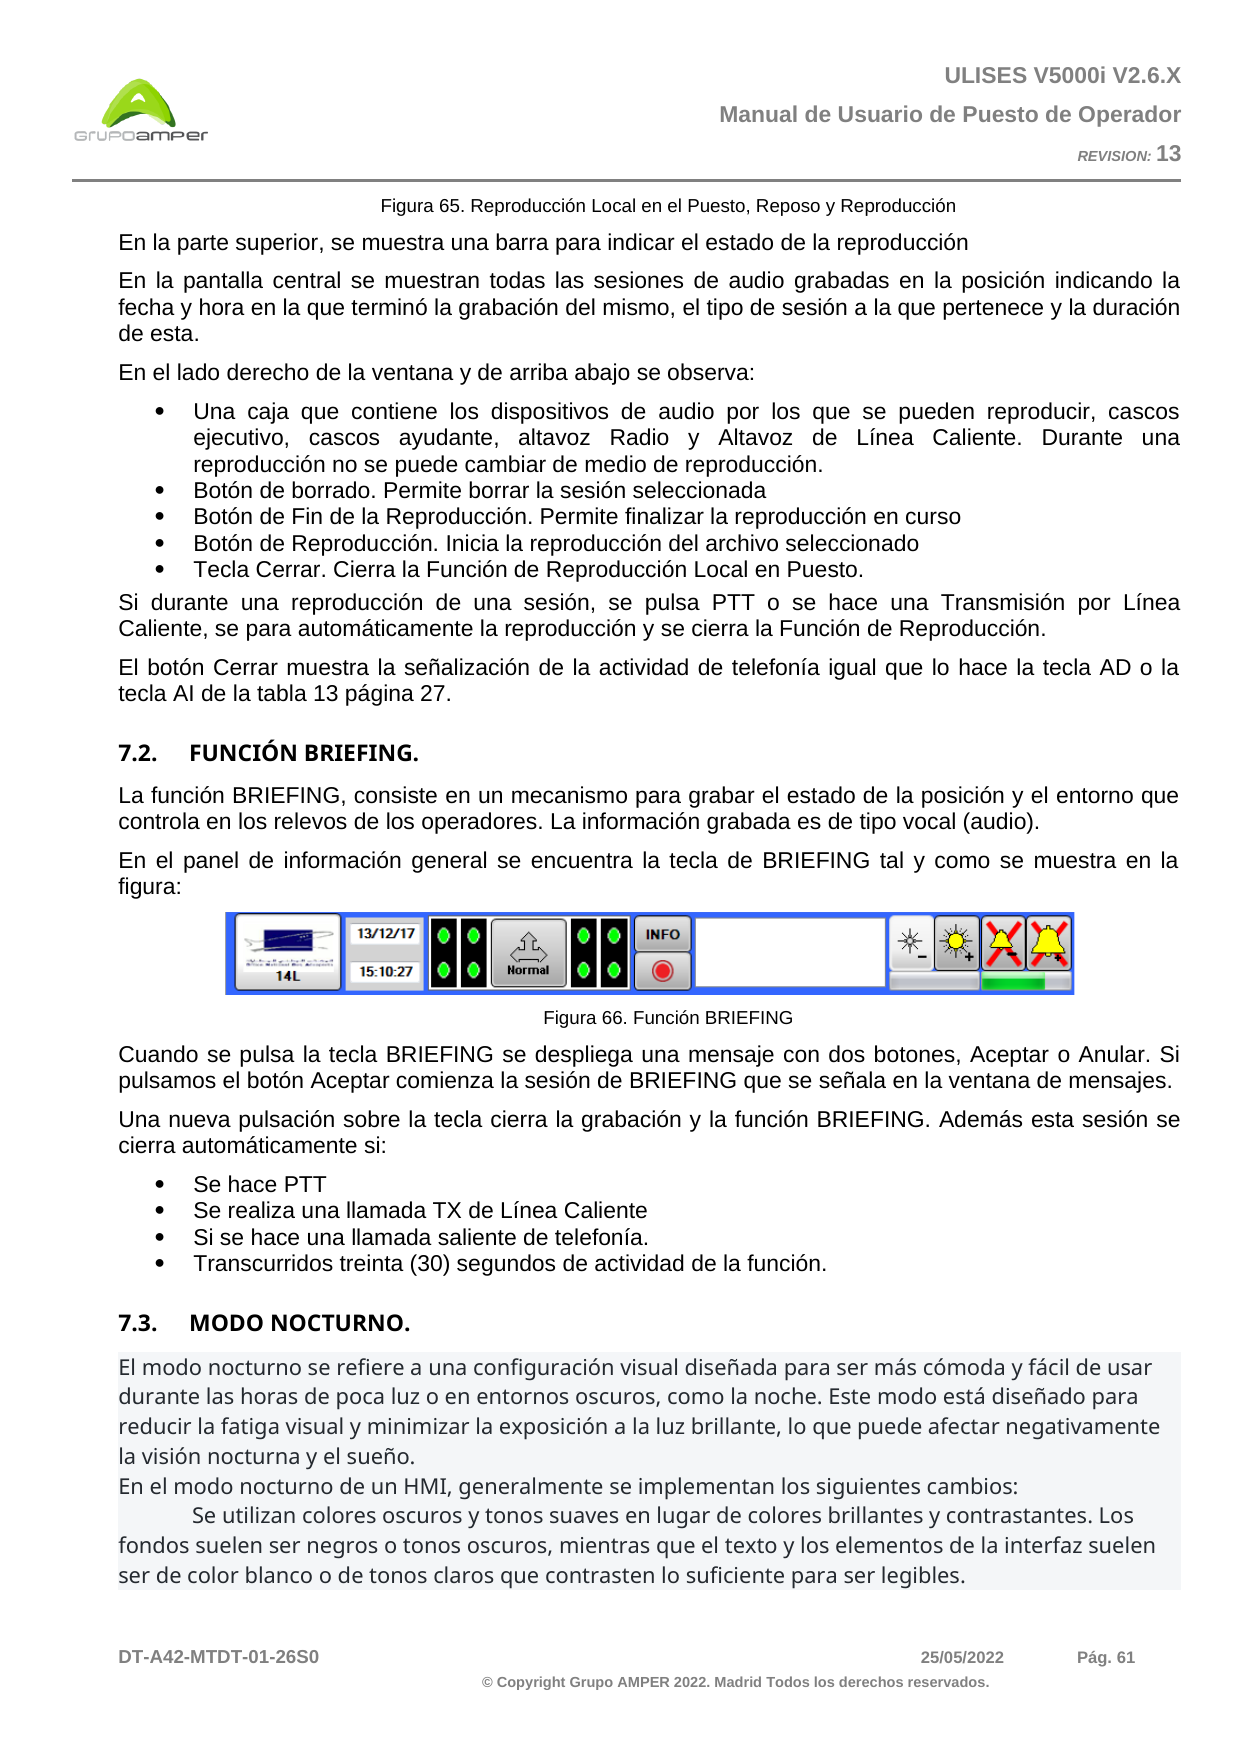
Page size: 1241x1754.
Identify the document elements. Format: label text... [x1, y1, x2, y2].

list Se hace PTT [156, 1171, 1181, 1197]
list Botón de Fin de la Reproducción. Permite finalizar la reproducción en curso [156, 503, 1181, 530]
subtitle Modo Nocturno. [118, 1302, 1181, 1339]
list Botón de Reproducción. Inicia la reproducción del archivo seleccionado [156, 530, 1181, 556]
text En la parte superior, se muestra una barra para indicar el estado de la reproducción [118, 229, 1181, 255]
list Si se hace una llamada saliente de telefonía. [156, 1224, 1181, 1250]
picture [225, 912, 1075, 995]
text El modo nocturno se refiere a una configuración visual diseñada para ser más cómoda y fácil de usar durante las horas de poca luz o en entornos oscuros, como la noche. Este modo está diseñado para reducir la fatiga visual y minimizar la exposición a la luz brillante, lo que puede afectar negativamente la visión nocturna y el sueño. [118, 1352, 1181, 1471]
subtitle Función BRIEFING. [118, 732, 1181, 769]
text La función BRIEFING, consiste en un mecanismo para grabar el estado de la posición y el entorno que controla en los relevos de los operadores. La información grabada es de tipo vocal (audio). [118, 782, 1181, 834]
text Se utilizan colores oscuros y tonos suaves en lugar de colores brillantes y contrastantes. Los fondos suelen ser negros o tonos oscuros, mientras que el texto y los elementos de la interfaz suelen ser de color blanco o de tonos claros que contrasten lo suficiente para ser legibles. [118, 1501, 1181, 1590]
text Cuando se pulsa la tecla BRIEFING se despliega una mensaje con dos botones, Aceptar o Anular. Si pulsamos el botón Aceptar comienza la sesión de BRIEFING que se señala en la ventana de mensajes. [118, 1041, 1181, 1093]
text Una nueva pulsación sobre la tecla cierra la grabación y la función BRIEFING. Además esta sesión se cierra automáticamente si: [118, 1106, 1181, 1159]
text El botón Cerrar muestra la señalización de la actividad de telefonía igual que lo hace la tecla AD o la tecla AI de la tabla 13 página 27. [118, 654, 1181, 707]
text En el lado derecho de la ventana y de arriba abajo se observa: [118, 359, 1181, 385]
picture [70, 67, 210, 154]
list Botón de borrado. Permite borrar la sesión seleccionada [156, 477, 1181, 503]
text Si durante una reproducción de una sesión, se pulsa PTT o se hace una Transmisión por Línea Caliente, se para automáticamente la reproducción y se cierra la Función de Reproducción. [118, 589, 1181, 641]
list Transcurridos treinta (30) segundos de actividad de la función. [156, 1250, 1181, 1277]
list Tecla Cerrar. Cierra la Función de Reproducción Local en Puesto. [156, 556, 1181, 582]
text En la pantalla central se muestran todas las sesiones de audio grabadas en la posición indicando la fecha y hora en la que terminó la grabación del mismo, el tipo de sesión a la que pertenece y la duración de esta. [118, 267, 1181, 347]
list Se realiza una llamada TX de Línea Caliente [156, 1197, 1181, 1224]
list Una caja que contiene los dispositivos de audio por los que se pueden reproducir, cascos ejecutivo, cascos ayudante, altavoz Radio y Altavoz de Línea Caliente. Durante una reproducción no se puede cambiar de medio de reproducción. [156, 398, 1181, 477]
text En el panel de información general se encuentra la tecla de BRIEFING tal y como se muestra en la figura: [118, 847, 1181, 899]
text En el modo nocturno de un HMI, generalmente se implementan los siguientes cambios: [118, 1471, 1181, 1501]
